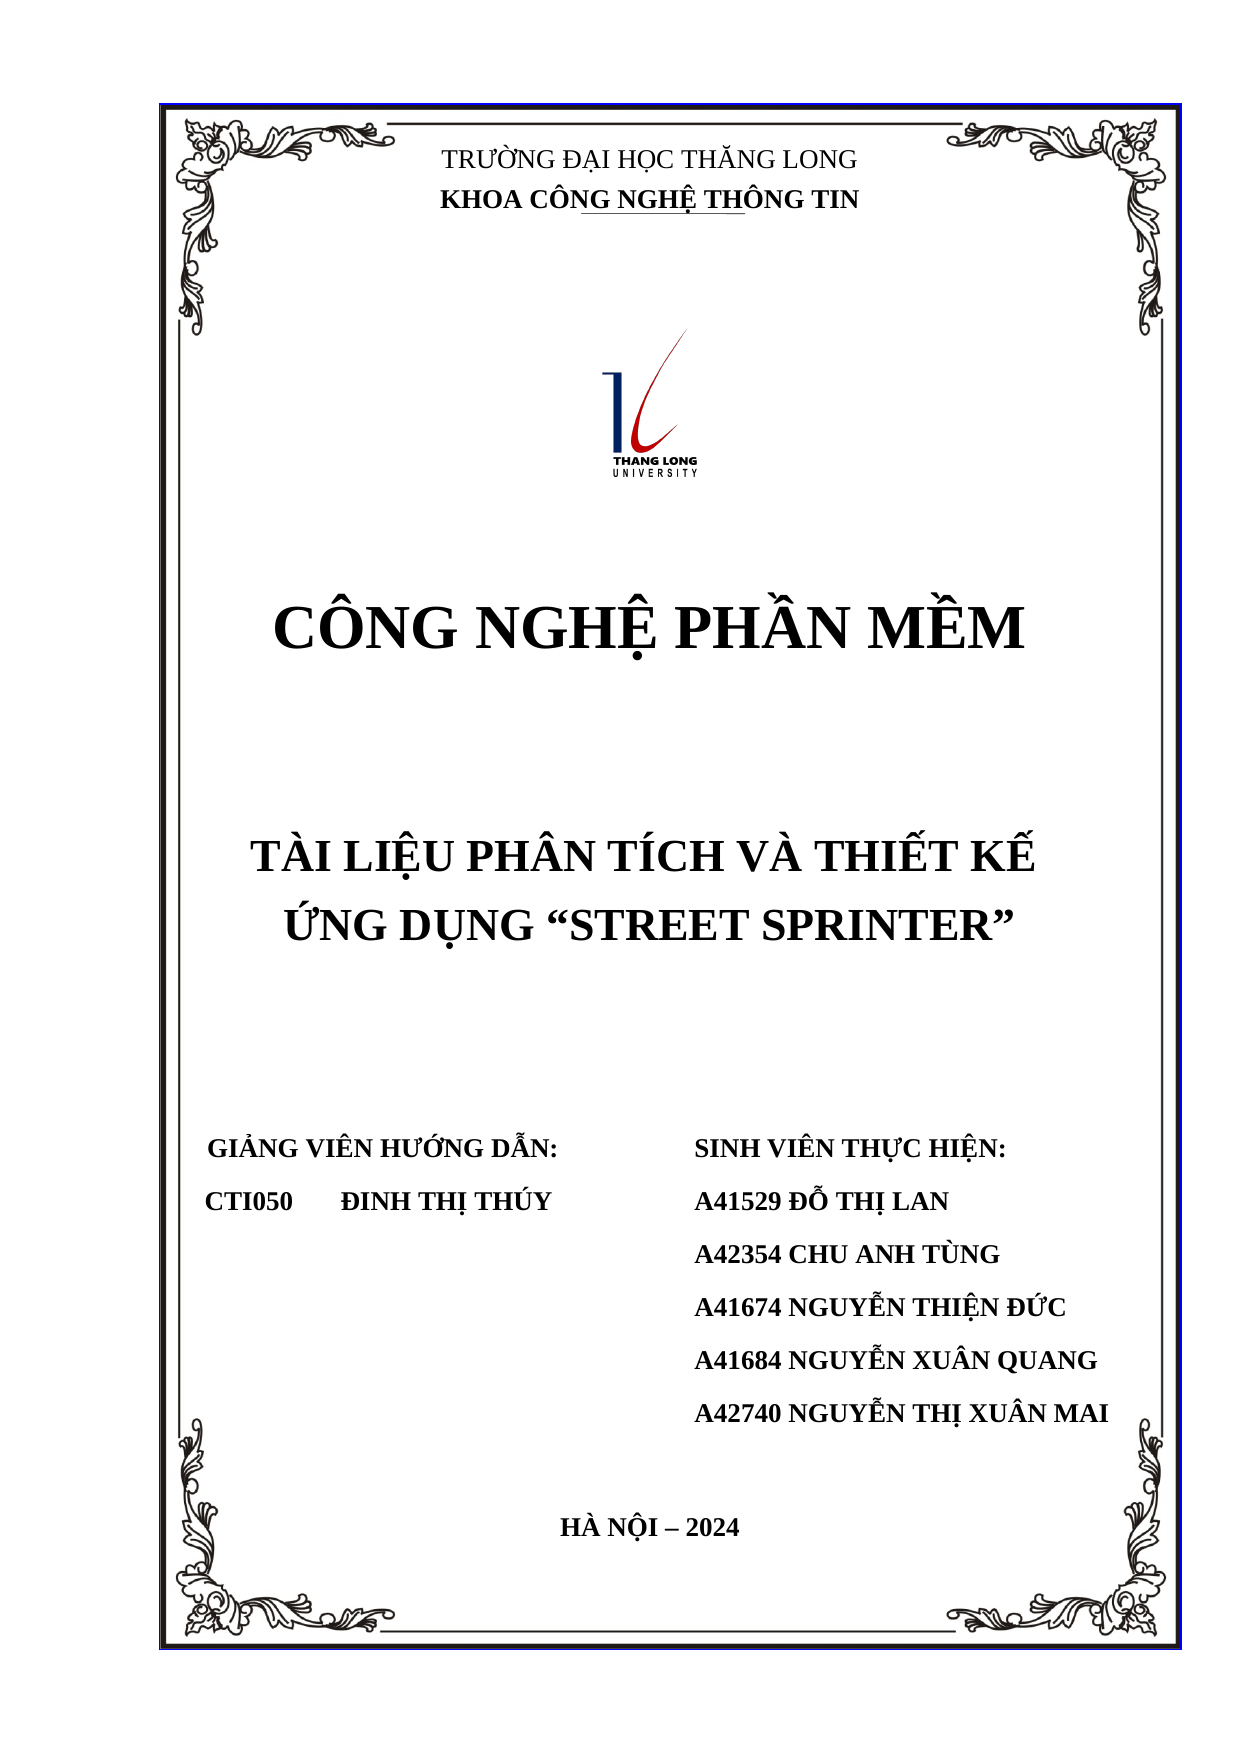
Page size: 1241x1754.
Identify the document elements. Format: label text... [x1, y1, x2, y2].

text A41684 NGUYỄN XUÂN QUANG [177, 1344, 1122, 1375]
text CÔNG NGHỆ PHẦN MỀM [177, 590, 1122, 662]
text TRƯỜNG ĐẠI HỌC THĂNG LONG [177, 143, 1122, 174]
text GIẢNG VIÊN HƯỚNG DẪN: SINH VIÊN THỰC HIỆN: [148, 1133, 1122, 1164]
text A41674 NGUYỄN THIỆN ĐỨC [177, 1291, 1122, 1322]
text HÀ NỘI – 2024 [177, 1511, 1122, 1542]
text CTI050 ĐINH THỊ THÚY A41529 ĐỖ THỊ LAN [177, 1186, 1122, 1217]
picture [160, 105, 1180, 1649]
text KHOA CÔNG NGHỆ THÔNG TIN [177, 183, 1122, 215]
text TÀI LIỆU PHÂN TÍCH VÀ THIẾT KẾ ỨNG DỤNG “STREET SPRINTER” [177, 829, 1122, 950]
text A42354 CHU ANH TÙNG [177, 1238, 1122, 1269]
text A42740 NGUYỄN THỊ XUÂN MAI [177, 1397, 1122, 1428]
